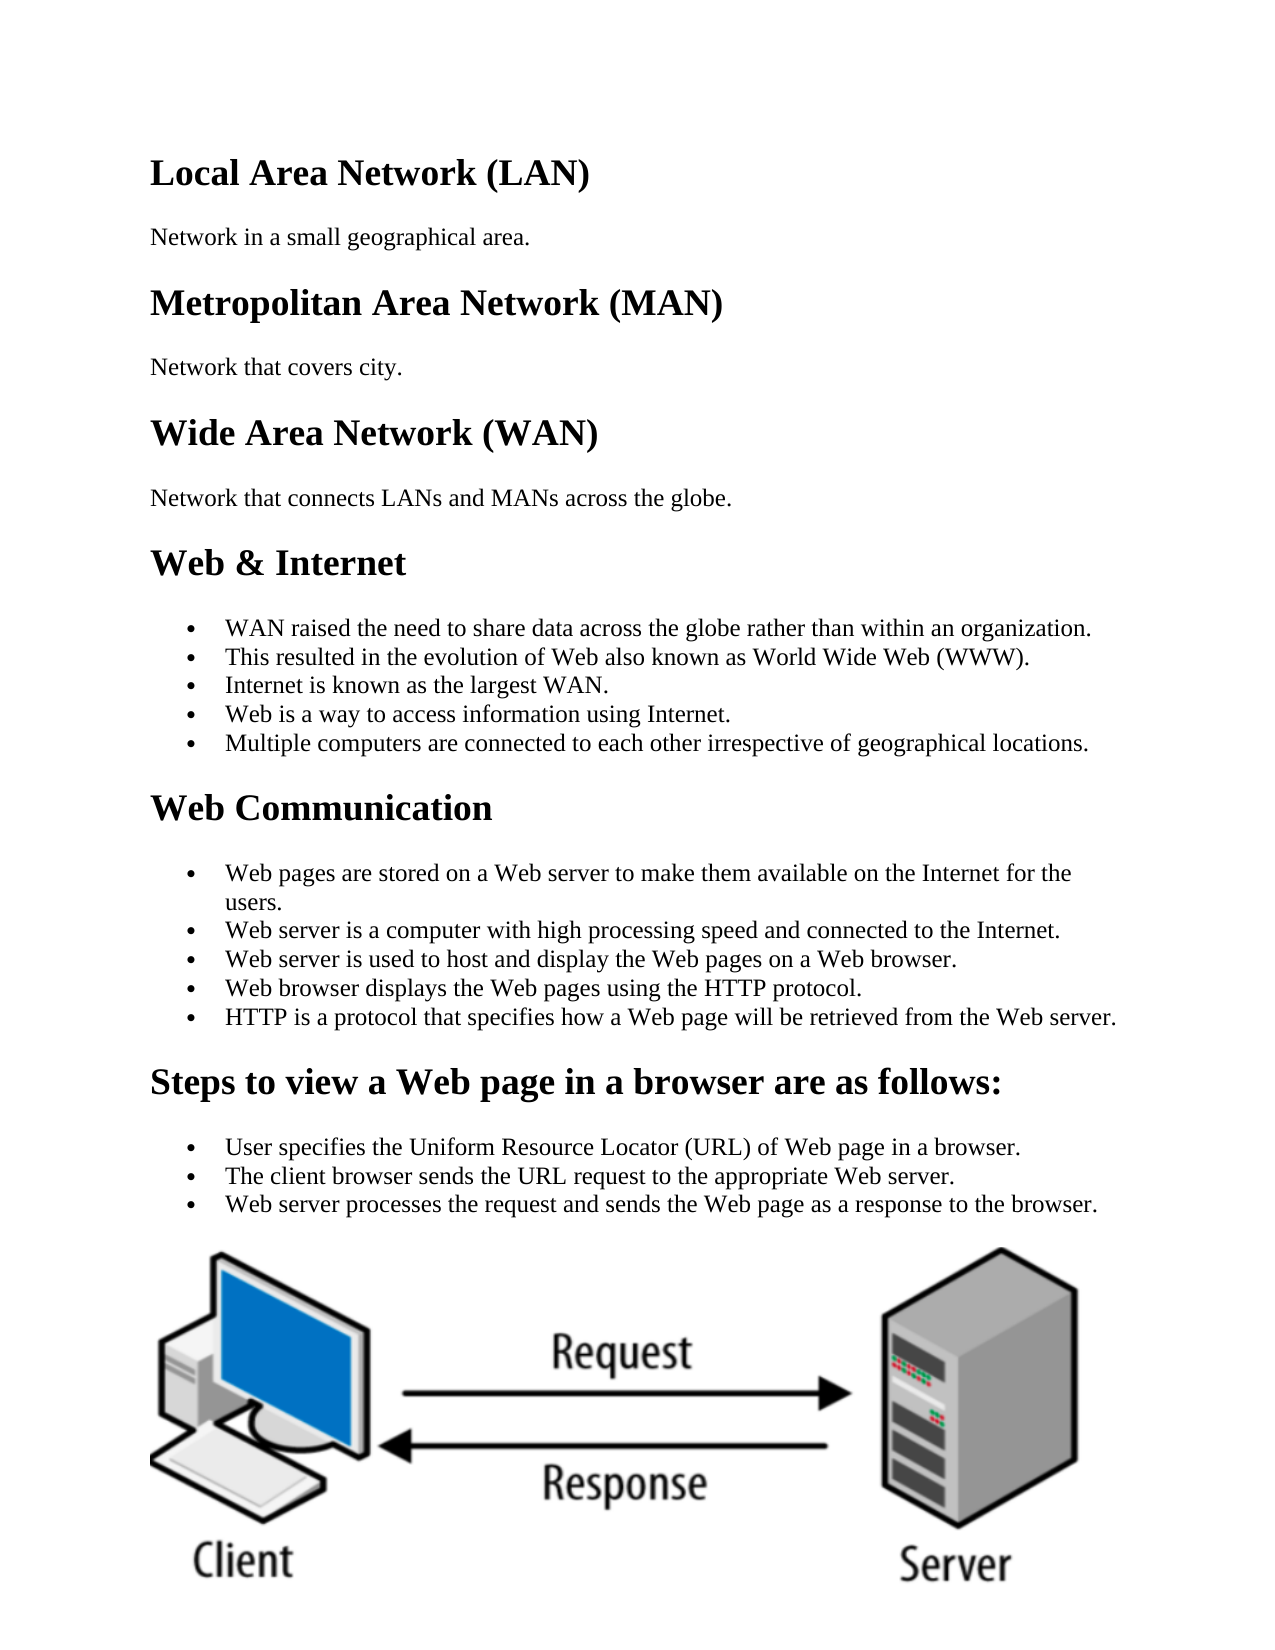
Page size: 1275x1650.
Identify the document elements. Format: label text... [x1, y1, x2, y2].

text Network that covers city. [150, 352, 1125, 381]
list This resulted in the evolution of Web also known as World Wide Web (WWW). [187, 642, 1125, 670]
list WAN raised the need to share data across the globe rather than within an organization. [187, 613, 1125, 642]
list Internet is known as the largest WAN. [187, 670, 1125, 699]
list Web browser displays the Web pages using the HTTP protocol. [187, 973, 1125, 1002]
list HTTP is a protocol that specifies how a Web page will be retrieved from the Web server. [187, 1002, 1125, 1031]
list Web server is used to host and display the Web pages on a Web browser. [187, 944, 1125, 973]
text Metropolitan Area Network (MAN) [150, 280, 1125, 323]
picture [150, 1247, 1091, 1595]
list Web server processes the request and sends the Web page as a response to the browser. [187, 1189, 1125, 1218]
text Wide Area Network (WAN) [150, 410, 1125, 453]
list Web is a way to access information using Internet. [187, 699, 1125, 728]
text Web & Internet [150, 541, 1125, 584]
list Web pages are stored on a Web server to make them available on the Internet for the users. [187, 858, 1125, 916]
list Multiple computers are connected to each other irrespective of geographical locations. [187, 728, 1125, 757]
list Web server is a computer with high processing speed and connected to the Internet. [187, 916, 1125, 944]
list User specifies the Uniform Resource Locator (URL) of Web page in a browser. [187, 1132, 1125, 1161]
text Network that connects LANs and MANs across the globe. [150, 483, 1125, 511]
text Network in a small geographical area. [150, 222, 1125, 251]
text Web Communication [150, 786, 1125, 829]
list The client browser sends the URL request to the appropriate Web server. [187, 1161, 1125, 1189]
text Local Area Network (LAN) [150, 150, 1125, 193]
text Steps to view a Web page in a browser are as follows: [150, 1060, 1125, 1103]
